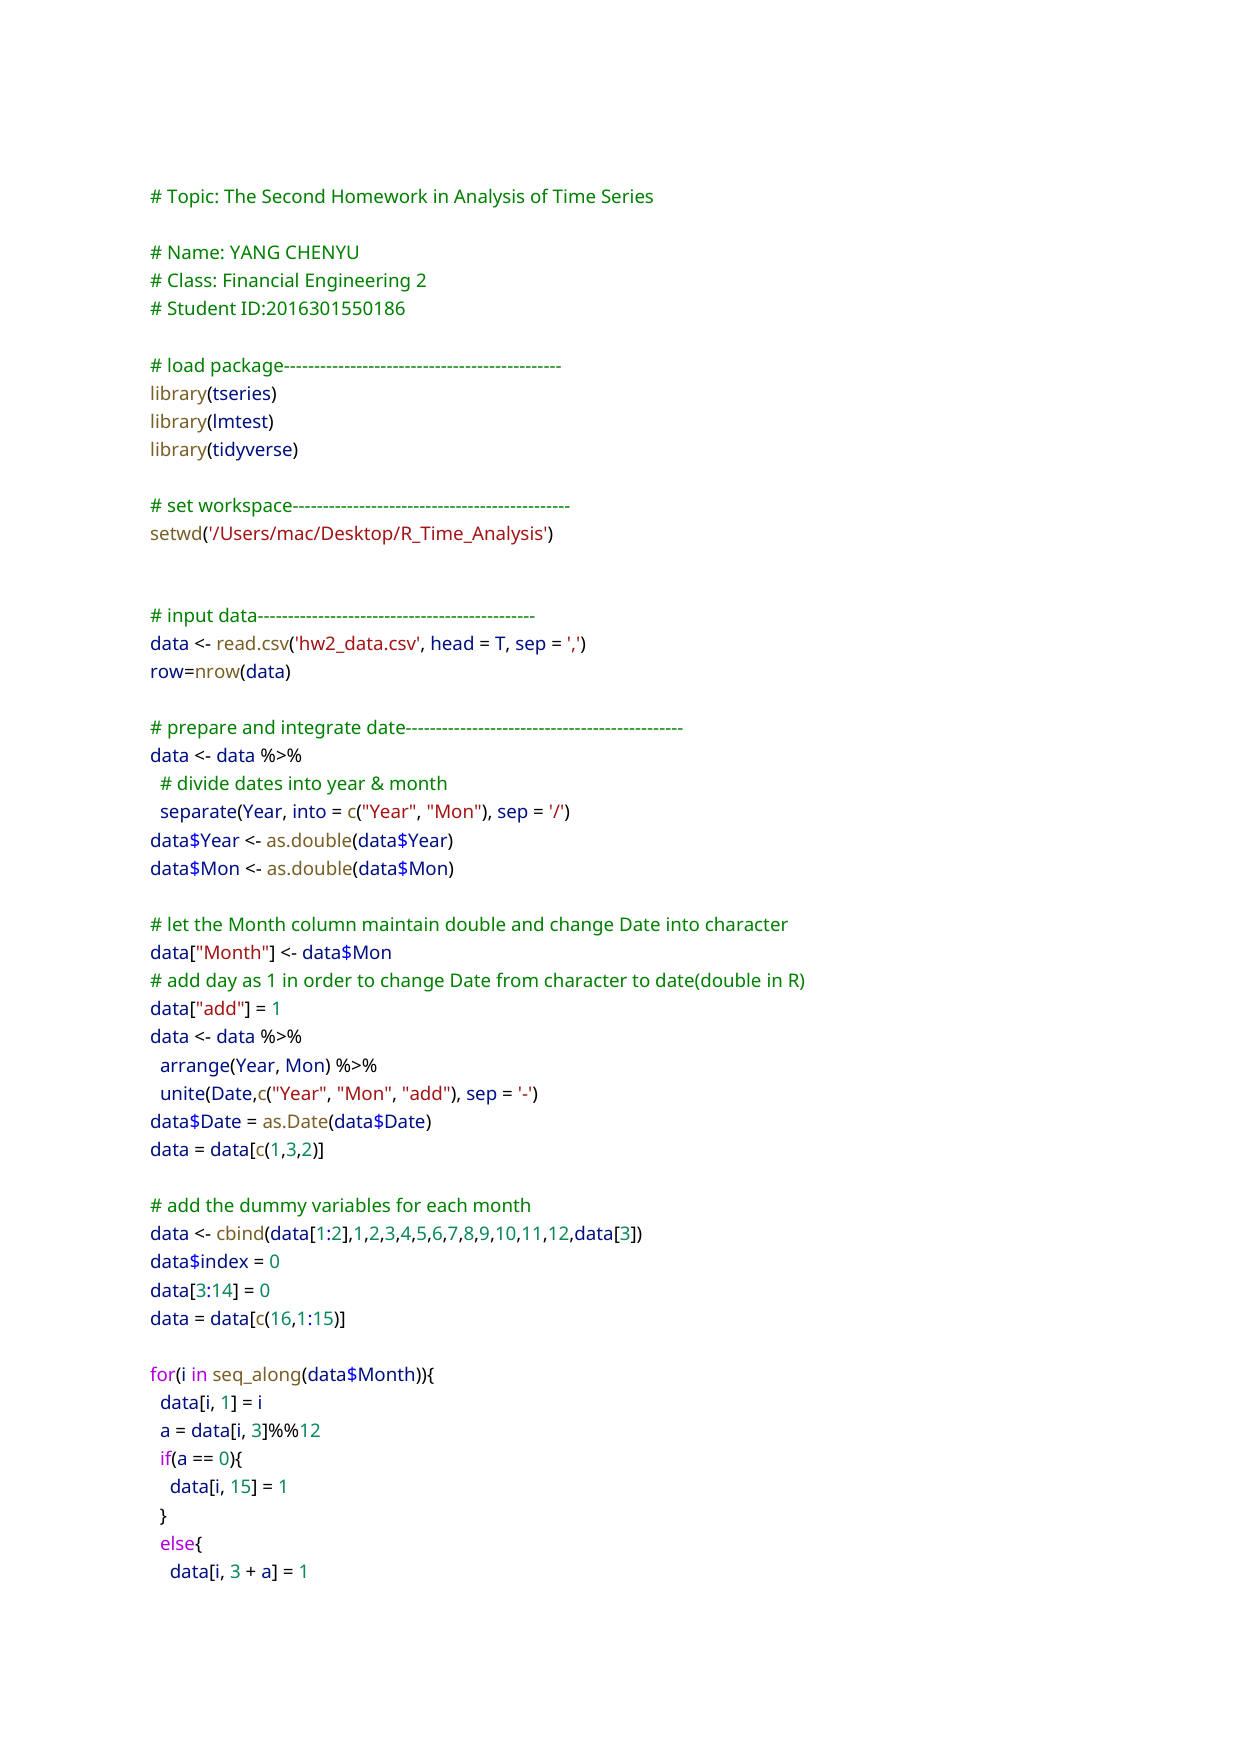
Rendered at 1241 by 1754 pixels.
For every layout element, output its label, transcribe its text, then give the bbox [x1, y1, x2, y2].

text setwd('/Users/mac/Desktop/R_Time_Analysis') [150, 518, 1090, 546]
text arrange(Year, Mon) %>% [150, 1049, 1090, 1077]
text # divide dates into year & month [150, 768, 1090, 796]
text # add the dummy variables for each month [150, 1190, 1090, 1218]
text data$index = 0 [150, 1246, 1090, 1274]
text if(a == 0){ [150, 1443, 1090, 1471]
text library(tidyverse) [150, 434, 1090, 462]
text data <- cbind(data[1:2],1,2,3,4,5,6,7,8,9,10,11,12,data[3]) [150, 1218, 1090, 1246]
text row=nrow(data) [150, 656, 1090, 684]
text data[i, 3 + a] = 1 [150, 1556, 1090, 1584]
text data = data[c(16,1:15)] [150, 1302, 1090, 1331]
text } [150, 1499, 1090, 1527]
text data = data[c(1,3,2)] [150, 1134, 1090, 1162]
text data[3:14] = 0 [150, 1274, 1090, 1302]
text for(i in seq_along(data$Month)){ [150, 1359, 1090, 1387]
text library(lmtest) [150, 406, 1090, 434]
text # set workspace---------------------------------------------- [150, 490, 1090, 518]
text # let the Month column maintain double and change Date into character [150, 909, 1090, 937]
text data["Month"] <- data$Mon [150, 937, 1090, 965]
text else{ [150, 1527, 1090, 1556]
text data <- data %>% [150, 1021, 1090, 1049]
text # add day as 1 in order to change Date from character to date(double in R) [150, 965, 1090, 993]
text separate(Year, into = c("Year", "Mon"), sep = '/') [150, 796, 1090, 824]
text # input data---------------------------------------------- [150, 599, 1090, 627]
text data$Year <- as.double(data$Year) [150, 824, 1090, 852]
text # Topic: The Second Homework in Analysis of Time Series [150, 181, 1090, 209]
text data$Mon <- as.double(data$Mon) [150, 852, 1090, 881]
text # load package---------------------------------------------- [150, 349, 1090, 377]
text data <- data %>% [150, 740, 1090, 768]
text data["add"] = 1 [150, 993, 1090, 1021]
text data$Date = as.Date(data$Date) [150, 1106, 1090, 1134]
text # Name: YANG CHENYU [150, 237, 1090, 265]
text data[i, 15] = 1 [150, 1471, 1090, 1499]
text # prepare and integrate date---------------------------------------------- [150, 712, 1090, 740]
text data <- read.csv('hw2_data.csv', head = T, sep = ',') [150, 627, 1090, 656]
text # Student ID:2016301550186 [150, 293, 1090, 321]
text data[i, 1] = i [150, 1387, 1090, 1415]
text # Class: Financial Engineering 2 [150, 265, 1090, 293]
text library(tseries) [150, 377, 1090, 406]
text a = data[i, 3]%%12 [150, 1415, 1090, 1443]
text unite(Date,c("Year", "Mon", "add"), sep = '-') [150, 1077, 1090, 1106]
